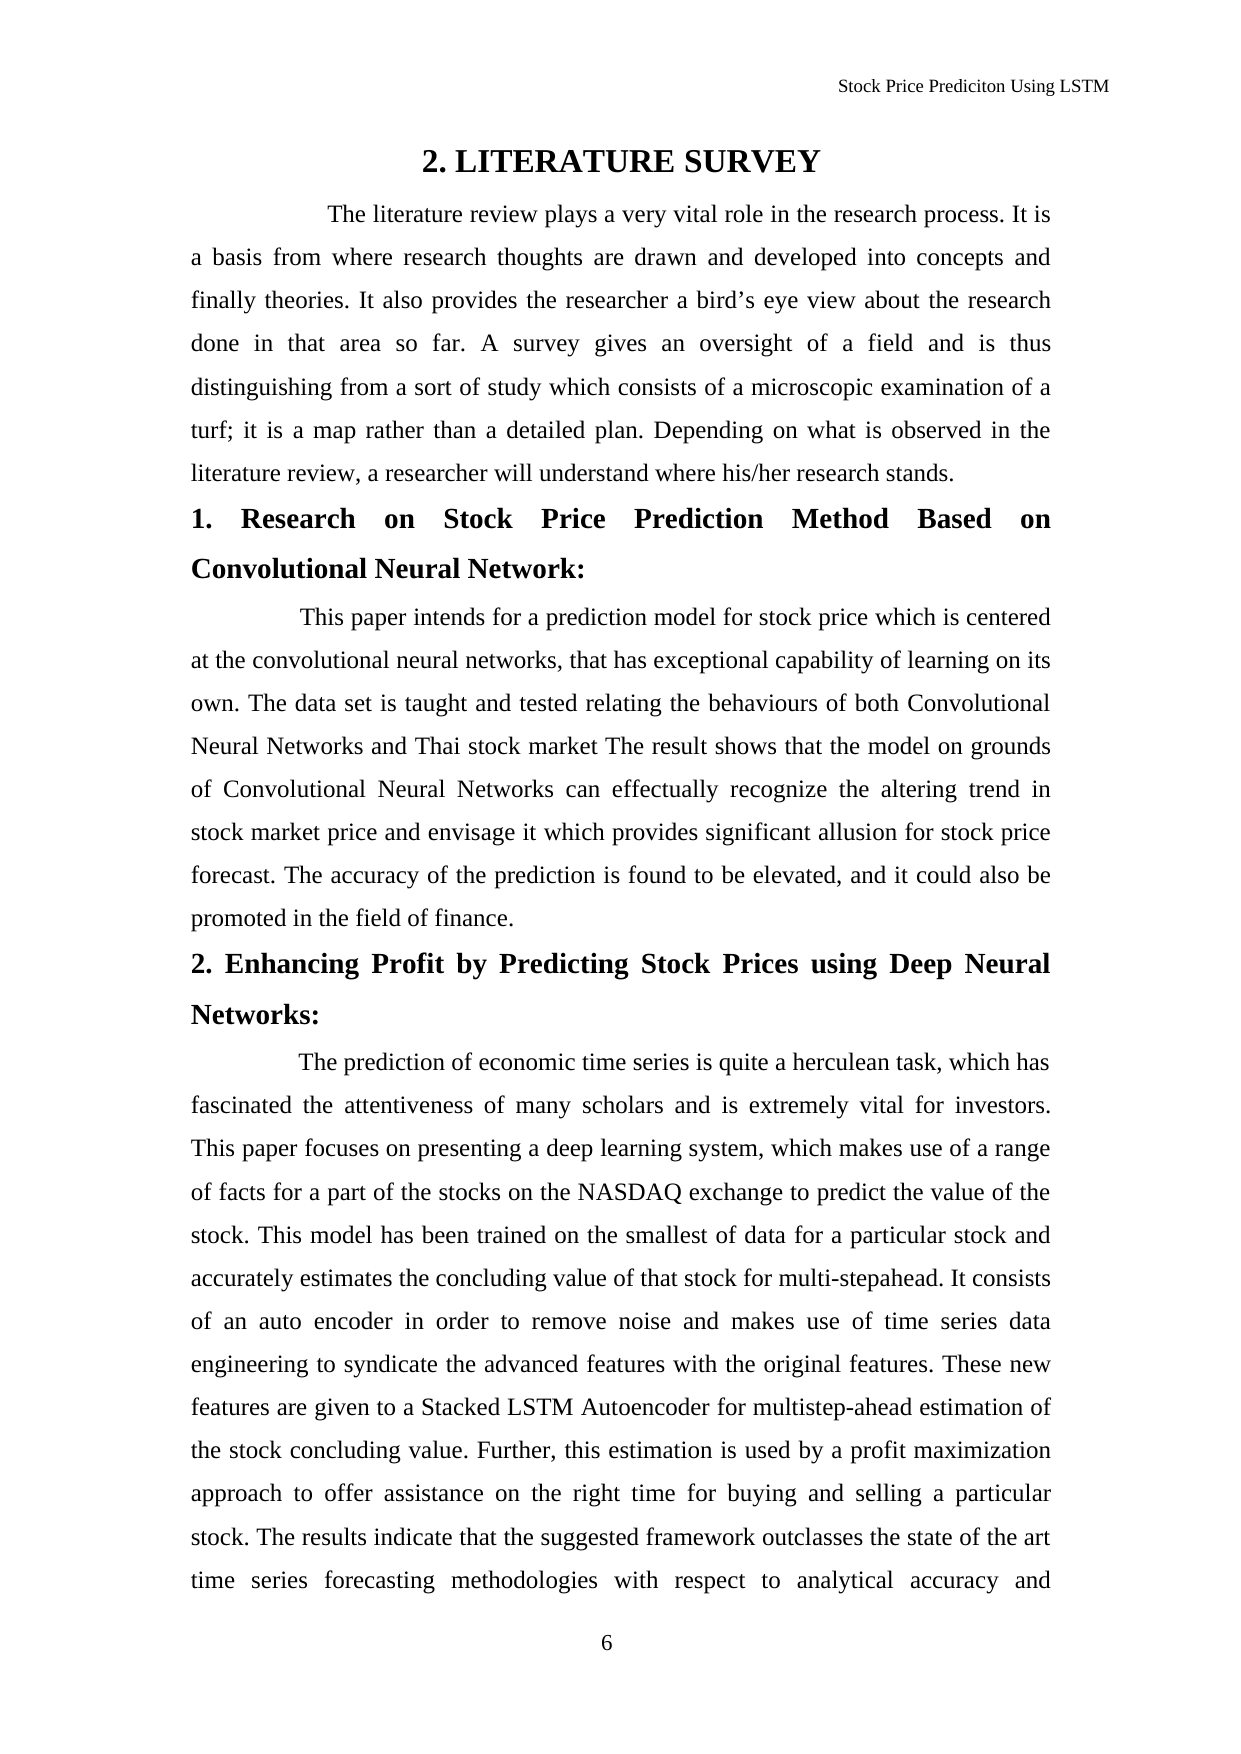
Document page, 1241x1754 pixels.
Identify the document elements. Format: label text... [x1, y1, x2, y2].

list This paper intends for a prediction model for stock price which is centered at the convolutional neural networks, that has exceptional capability of learning on its own. The data set is taught and tested relating the behaviours of both Convolutional Neural Networks and Thai stock market The result shows that the model on grounds of Convolutional Neural Networks can effectually recognize the altering trend in stock market price and envisage it which provides significant allusion for stock price forecast. The accuracy of the prediction is found to be elevated, and it could also be promoted in the field of finance. [191, 602, 1052, 932]
list 1. Research on Stock Price Prediction Method Based on Convolutional Neural Network: [191, 501, 1052, 585]
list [191, 1047, 1052, 1593]
text 2. LITERATURE SURVEY [191, 142, 1052, 180]
list 2. Enhancing Profit by Predicting Stock Prices using Deep Neural Networks: [191, 947, 1052, 1031]
text The literature review plays a very vital role in the research process. It is a basis from where research thoughts are drawn and developed into concepts and finally theories. It also provides the researcher a bird’s eye view about the research done in that area so far. A survey gives an oversight of a field and is thus distinguishing from a sort of study which consists of a microscopic examination of a turf; it is a map rather than a detailed plan. Depending on what is observed in the literature review, a researcher will understand where his/her research stands. [191, 199, 1052, 487]
